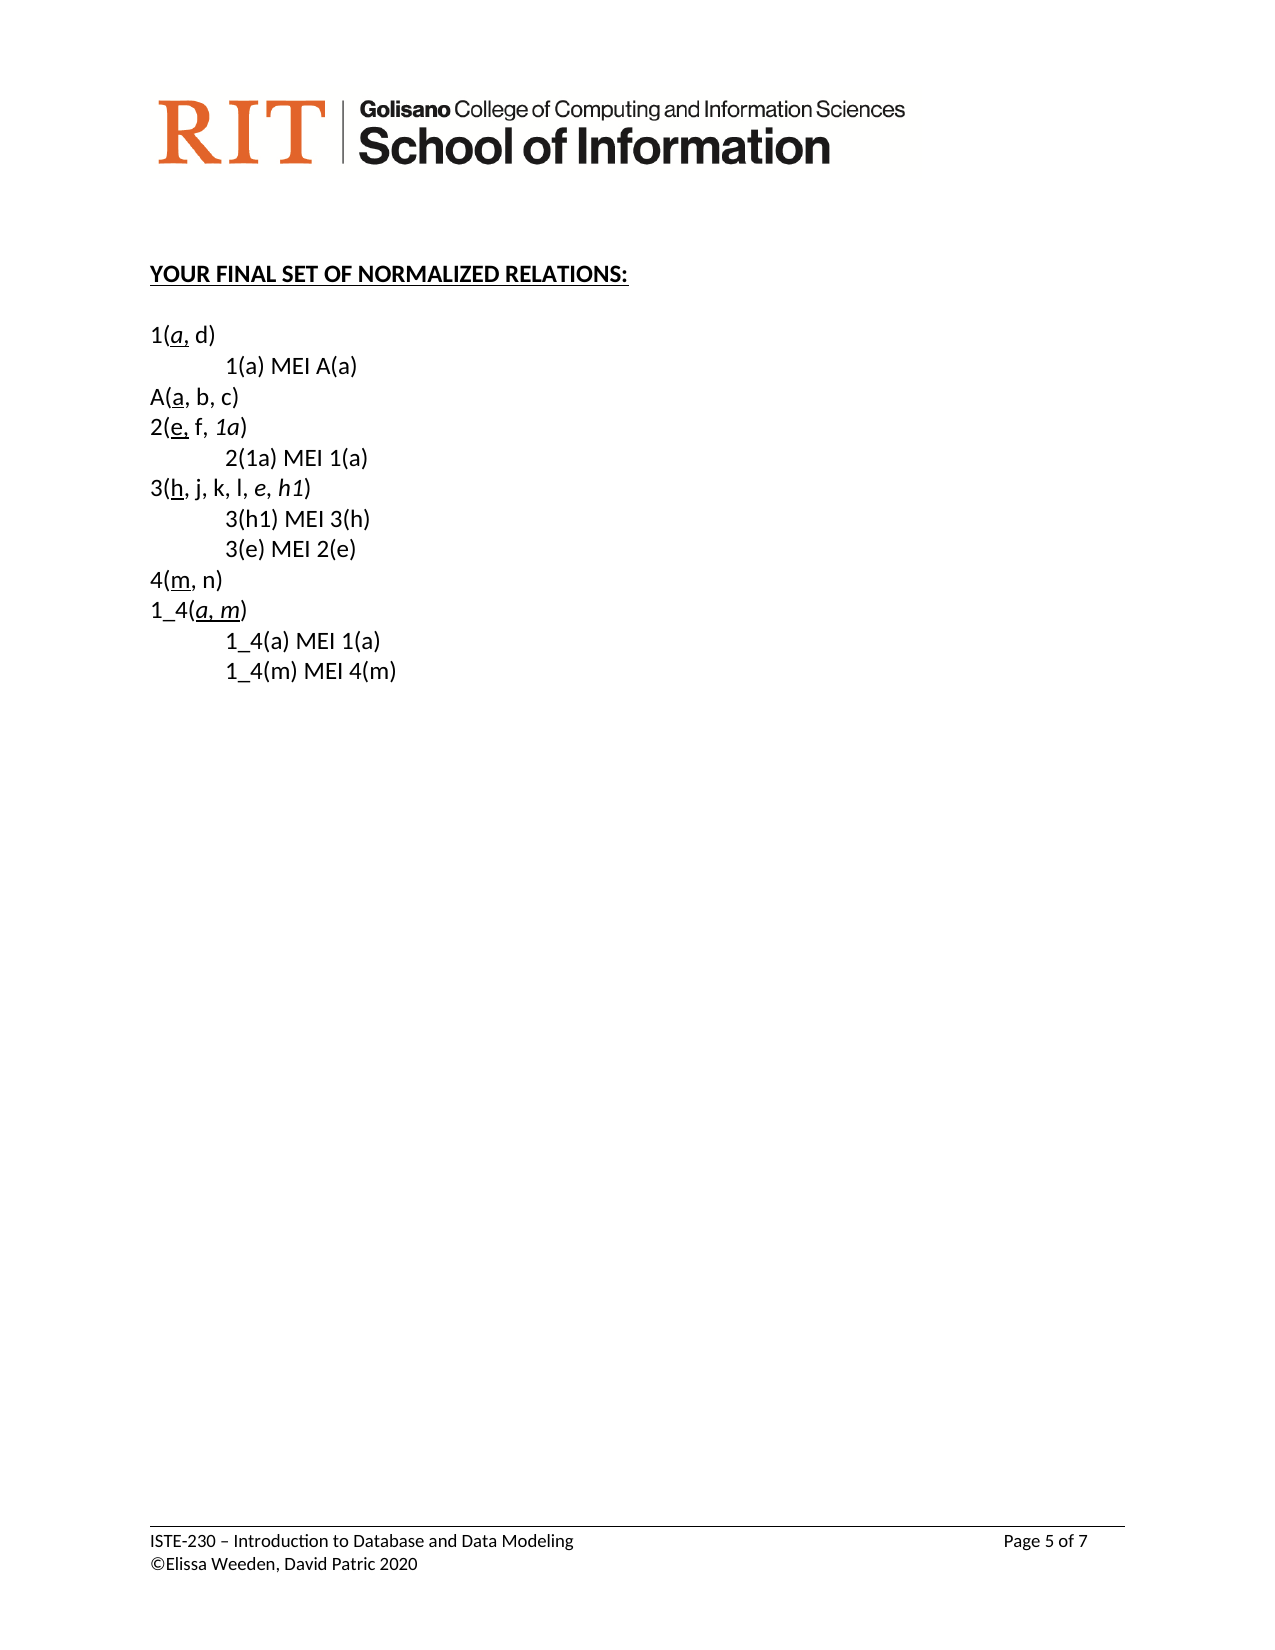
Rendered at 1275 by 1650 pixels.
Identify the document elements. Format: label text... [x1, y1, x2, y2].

text A(a, b, c) [150, 381, 1125, 411]
text 1_4(a) MEI 1(a) [150, 625, 1125, 655]
text 1_4(a, m) [150, 594, 1125, 625]
text 1_4(m) MEI 4(m) [150, 655, 1125, 686]
text 2(1a) MEI 1(a) [150, 442, 1125, 472]
text 2(e, f, 1a) [150, 411, 1125, 442]
text 4(m, n) [150, 564, 1125, 594]
text 1(a) MEI A(a) [150, 350, 1125, 381]
text 3(h, j, k, l, e, h1) [150, 472, 1125, 503]
text 3(e) MEI 2(e) [150, 533, 1125, 564]
text 3(h1) MEI 3(h) [150, 503, 1125, 533]
text YOUR FINAL SET OF NORMALIZED RELATIONS: [150, 258, 1125, 289]
picture [150, 85, 923, 179]
text 1(a, d) [150, 319, 1125, 350]
